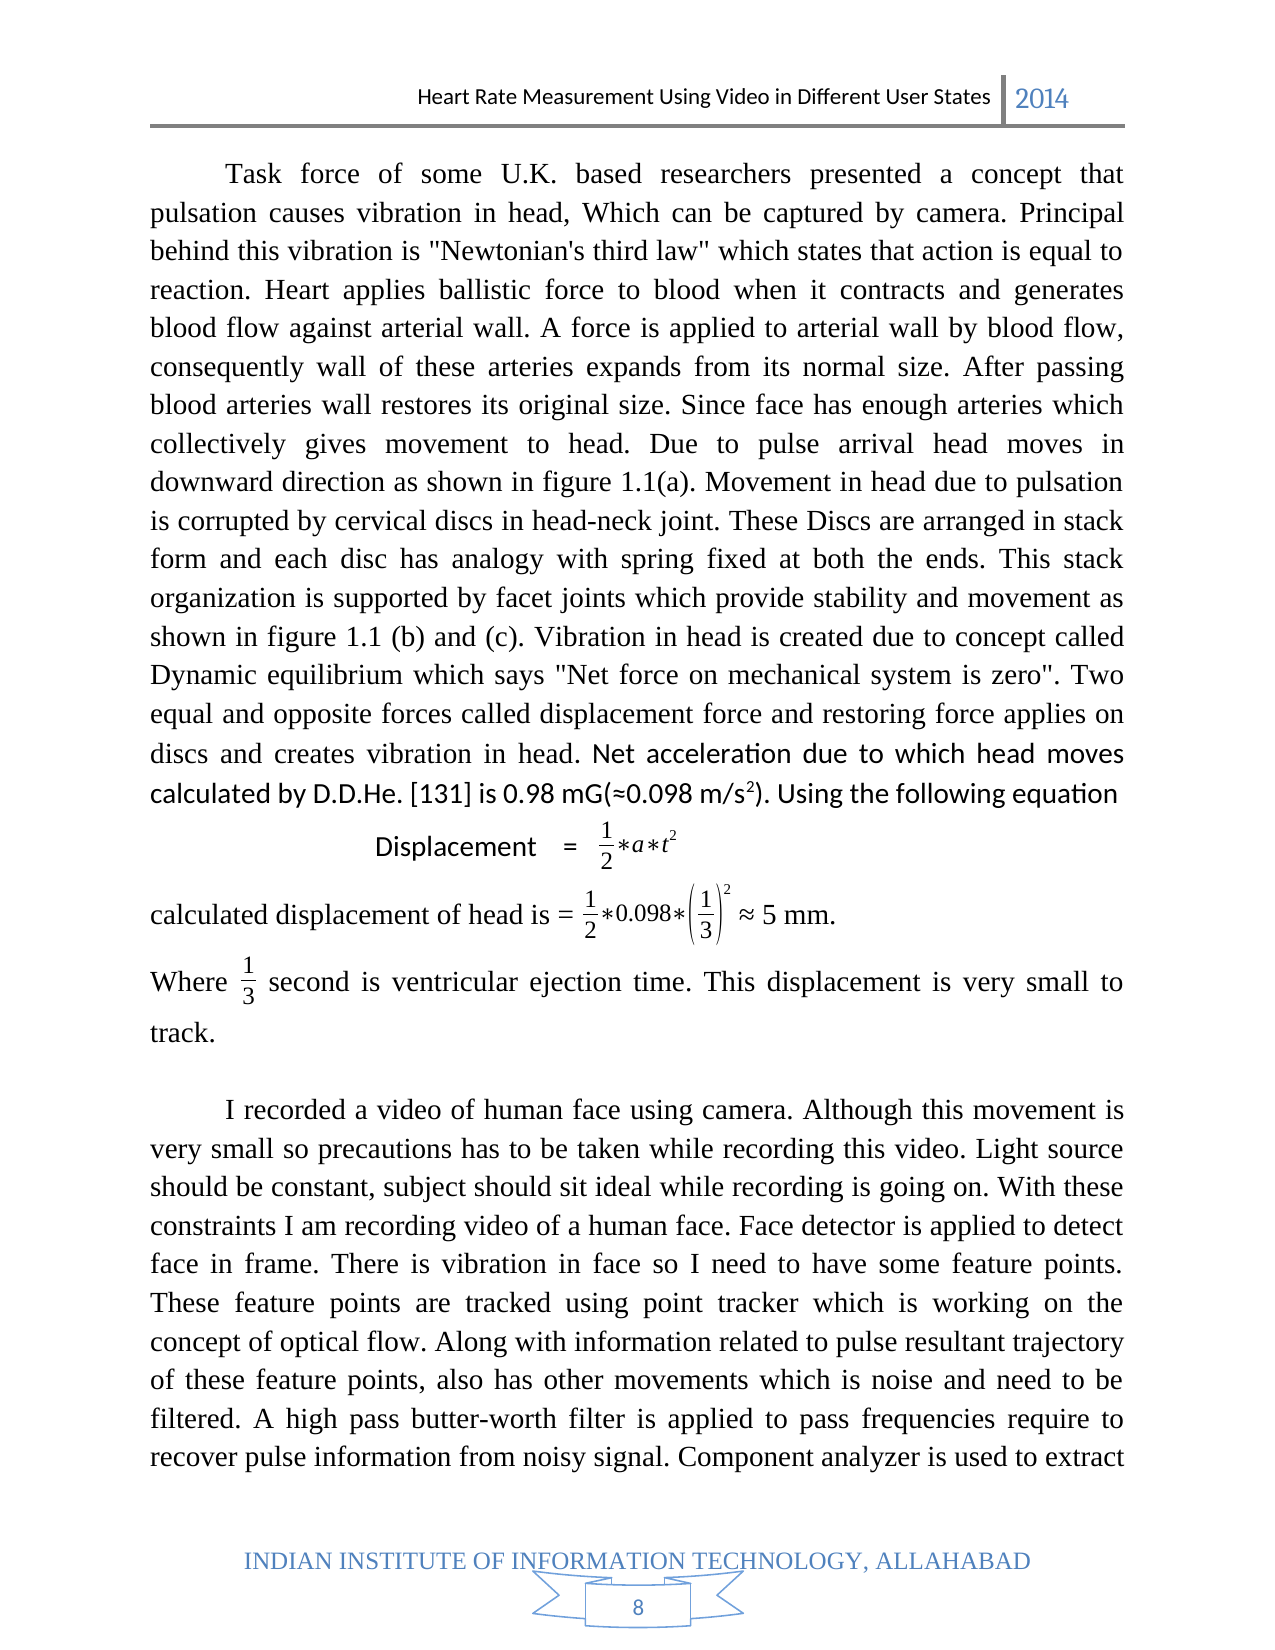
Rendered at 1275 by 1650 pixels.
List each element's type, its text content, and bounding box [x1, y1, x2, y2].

text calculated displacement of head is = ≈ 5 mm. [150, 881, 1125, 946]
text Task force of some U.K. based researchers presented a concept that pulsation causes vibration in head, Which can be captured by camera. Principal behind this vibration is "Newtonian's third law" which states that action is equal to reaction. Heart applies ballistic force to blood when it contracts and generates blood flow against arterial wall. A force is applied to arterial wall by blood flow, consequently wall of these arteries expands from its normal size. After passing blood arteries wall restores its original size. Since face has enough arteries which collectively gives movement to head. Due to pulse arrival head moves in downward direction as shown in figure 1.1(a). Movement in head due to pulsation is corrupted by cervical discs in head-neck joint. These Discs are arranged in stack form and each disc has analogy with spring fixed at both the ends. This stack organization is supported by facet joints which provide stability and movement as shown in figure 1.1 (b) and (c). Vibration in head is created due to concept called Dynamic equilibrium which says "Net force on mechanical system is zero". Two equal and opposite forces called displacement force and restoring force applies on discs and creates vibration in head. Net acceleration due to which head moves calculated by D.D.He. [131] is 0.98 mG(≈0.098 m/s2). Using the following equation [150, 156, 1125, 811]
text Displacement = [150, 817, 1125, 876]
text Where second is ventricular ejection time. This displacement is very small to track. [150, 951, 1125, 1049]
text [150, 1092, 1125, 1473]
